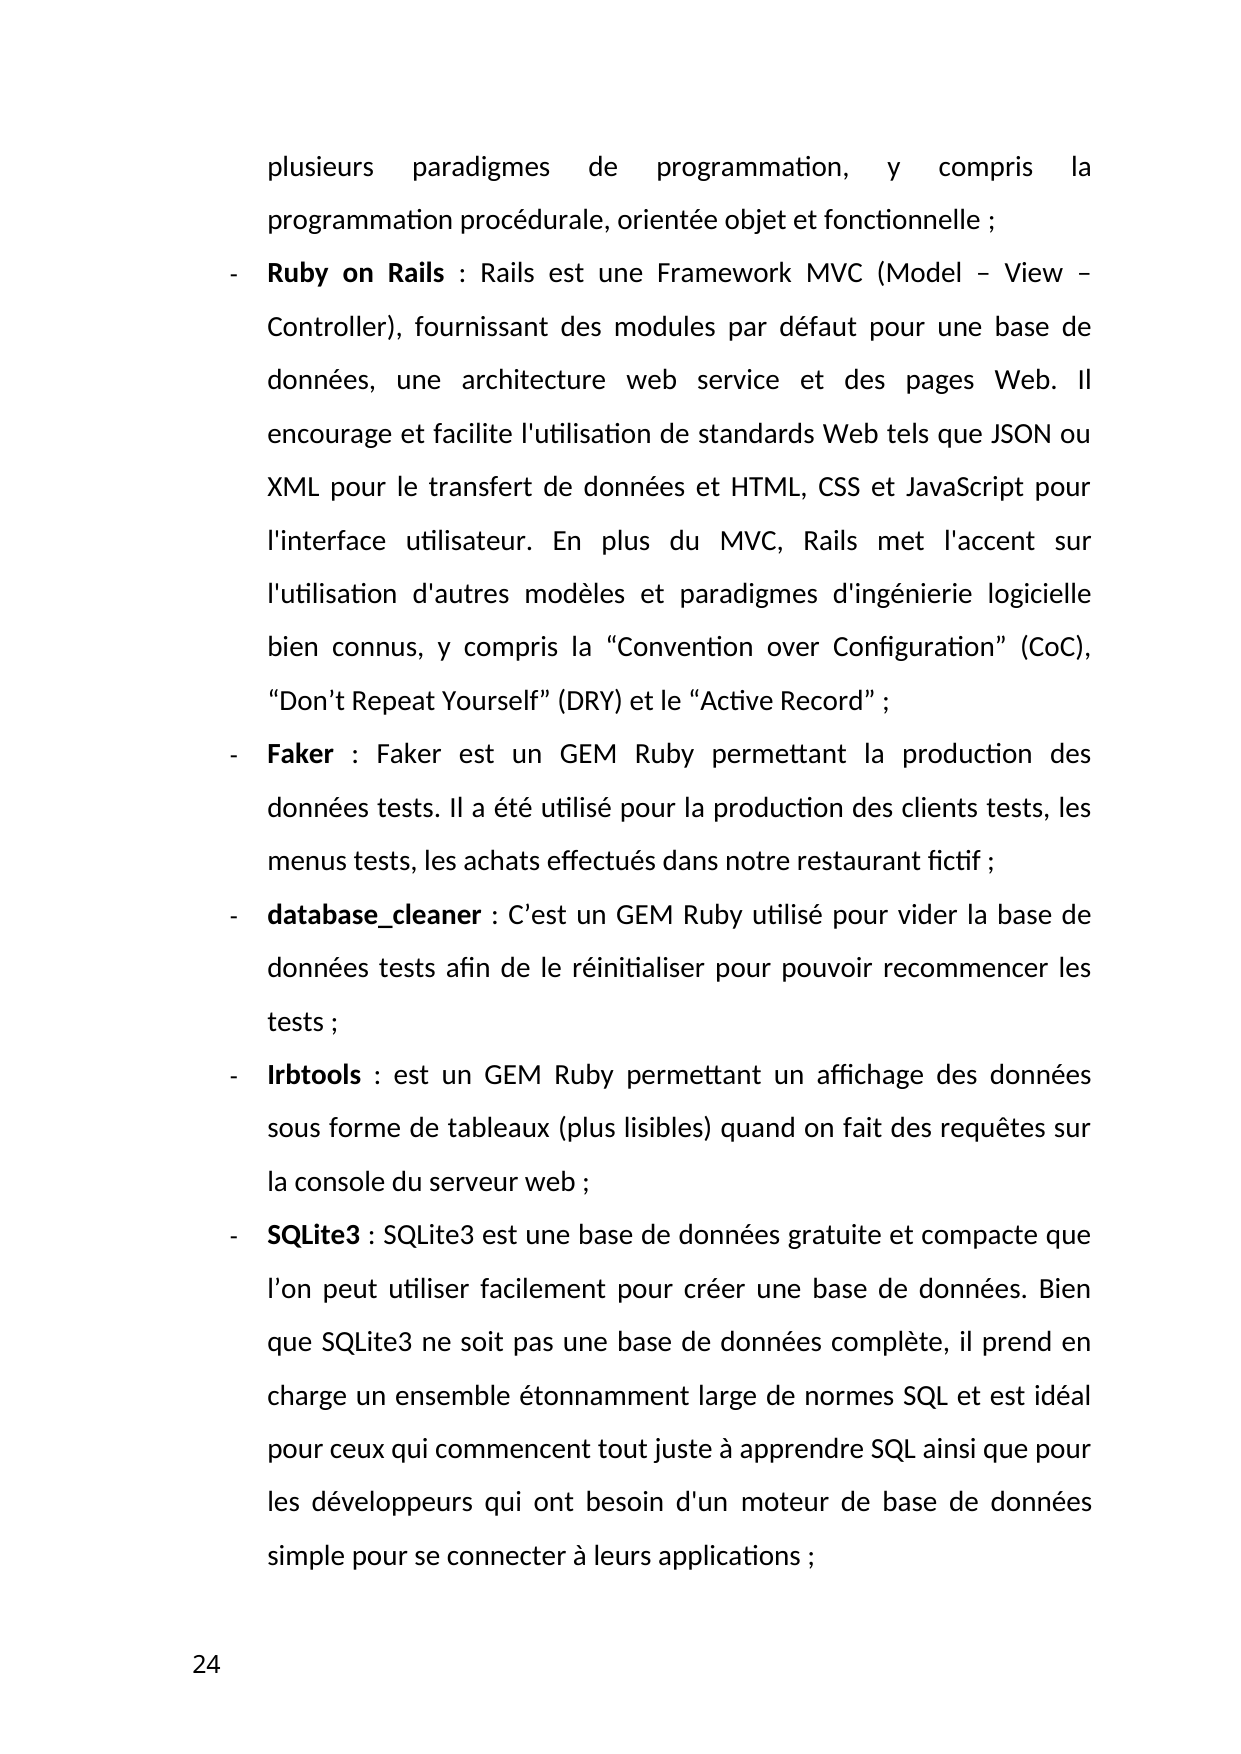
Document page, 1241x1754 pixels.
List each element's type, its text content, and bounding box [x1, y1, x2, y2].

list Irbtools : est un GEM Ruby permettant un affichage des données sous forme de tableaux (plus lisibles) quand on fait des requêtes sur la console du serveur web ; [229, 1056, 1093, 1198]
list SQLite3 : SQLite3 est une base de données gratuite et compacte que l’on peut utiliser facilement pour créer une base de données. Bien que SQLite3 ne soit pas une base de données complète, il prend en charge un ensemble étonnamment large de normes SQL et est idéal pour ceux qui commencent tout juste à apprendre SQL ainsi que pour les développeurs qui ont besoin d'un moteur de base de données simple pour se connecter à leurs applications ; [229, 1216, 1093, 1573]
list Faker : Faker est un GEM Ruby permettant la production des données tests. Il a été utilisé pour la production des clients tests, les menus tests, les achats effectués dans notre restaurant fictif ; [229, 735, 1093, 878]
list Ruby on Rails : Rails est une Framework MVC (Model – View – Controller), fournissant des modules par défaut pour une base de données, une architecture web service et des pages Web. Il encourage et facilite l'utilisation de standards Web tels que JSON ou XML pour le transfert de données et HTML, CSS et JavaScript pour l'interface utilisateur. En plus du MVC, Rails met l'accent sur l'utilisation d'autres modèles et paradigmes d'ingénierie logicielle bien connus, y compris la “Convention over Configuration” (CoC), “Don’t Repeat Yourself” (DRY) et le “Active Record” ; [229, 254, 1093, 718]
list database_cleaner : C’est un GEM Ruby utilisé pour vider la base de données tests afin de le réinitialiser pour pouvoir recommencer les tests ; [229, 896, 1093, 1038]
